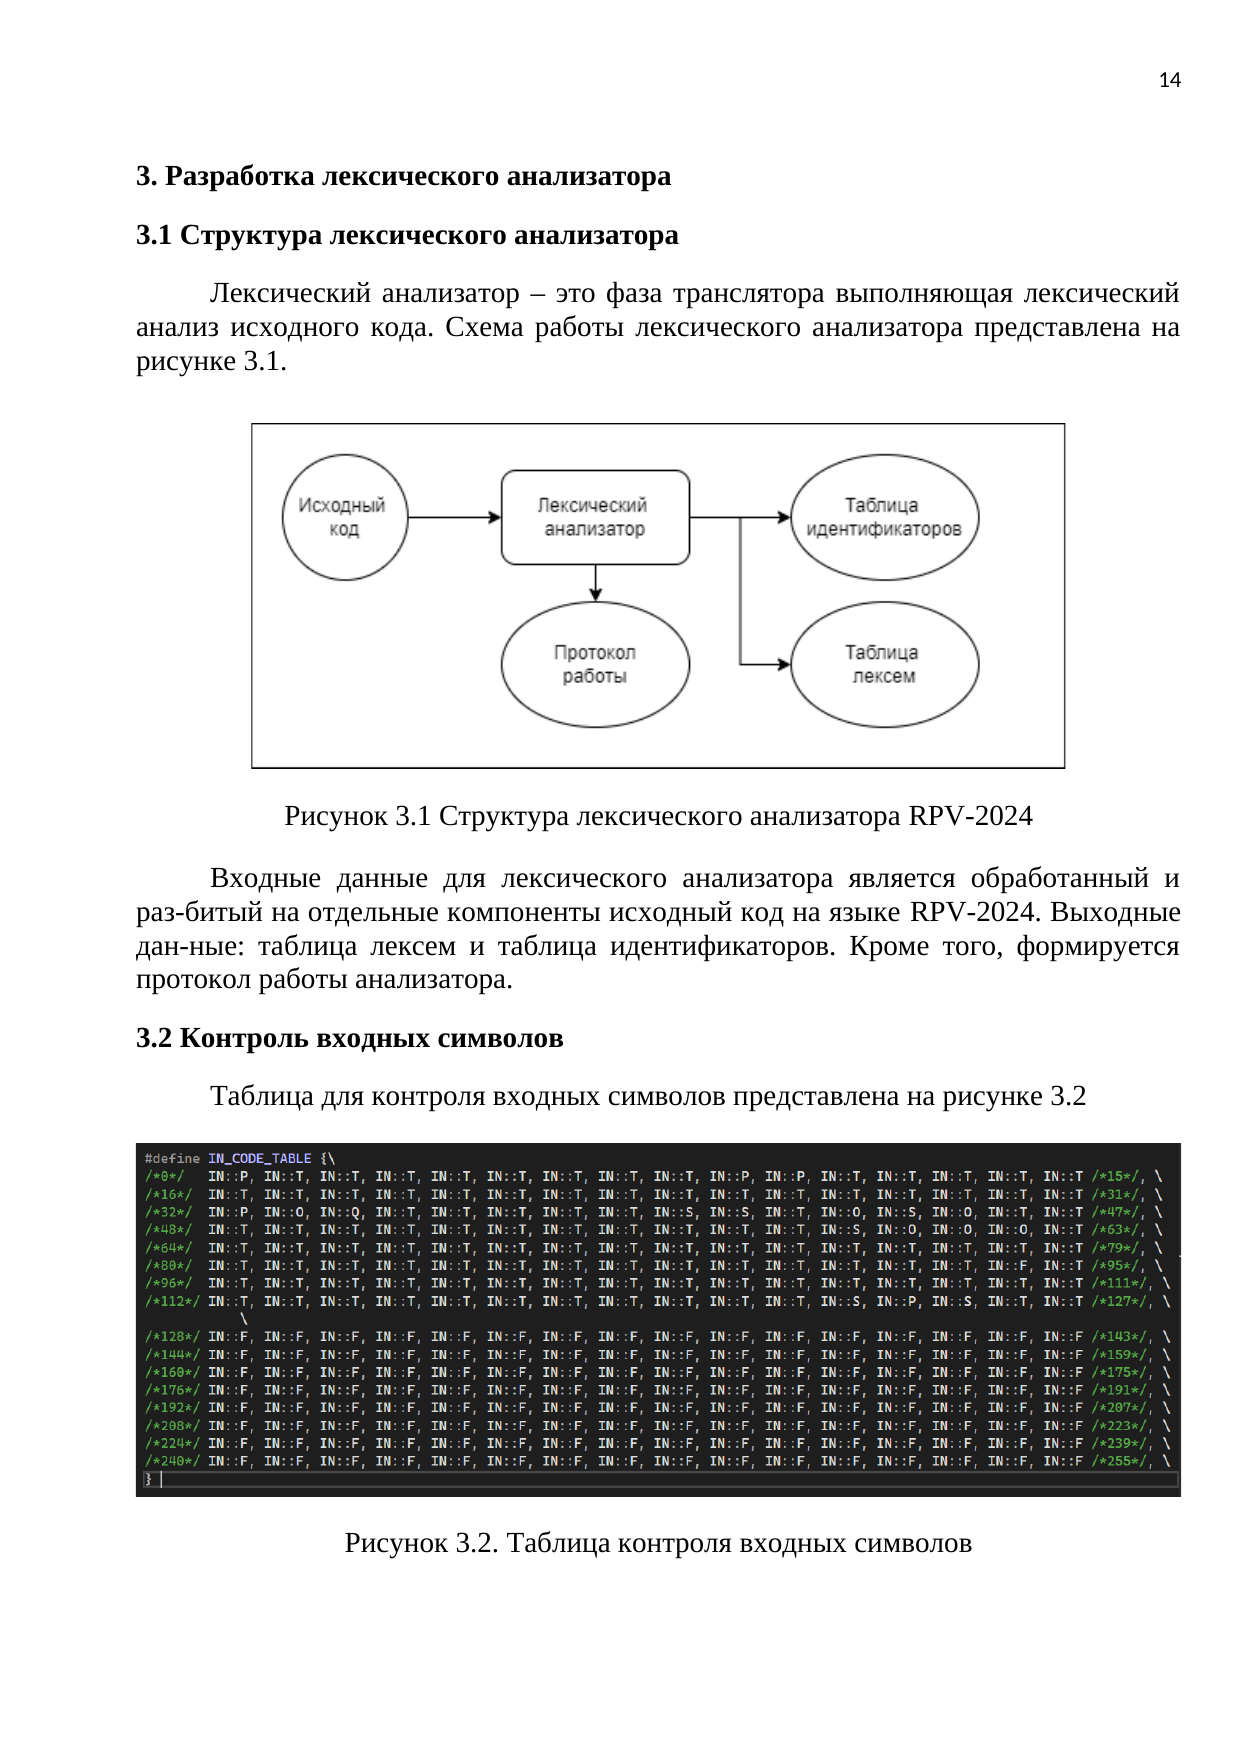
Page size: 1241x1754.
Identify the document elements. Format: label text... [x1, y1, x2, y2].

picture [251, 423, 1066, 769]
text Входные данные для лексического анализатора является обработанный и раз-битый на отдельные компоненты исходный код на языке RPV-2024. Выходные дан-ные: таблица лексем и таблица идентификаторов. Кроме того, формируется протокол работы анализатора. [136, 861, 1181, 995]
text Лексический анализатор – это фаза транслятора выполняющая лексический анализ исходного кода. Схема работы лексического анализатора представлена на рисунке 3.1. [136, 276, 1181, 376]
text Структура лексического анализатора [136, 217, 1181, 251]
text Контроль входных символов [136, 1020, 1181, 1053]
text Рисунок 3.2. Таблица контроля входных символов [136, 1497, 1181, 1559]
text Разработка лексического анализатора [136, 158, 1181, 192]
text Таблица для контроля входных символов представлена на рисунке 3.2 [136, 1078, 1181, 1112]
picture [135, 1143, 1182, 1497]
